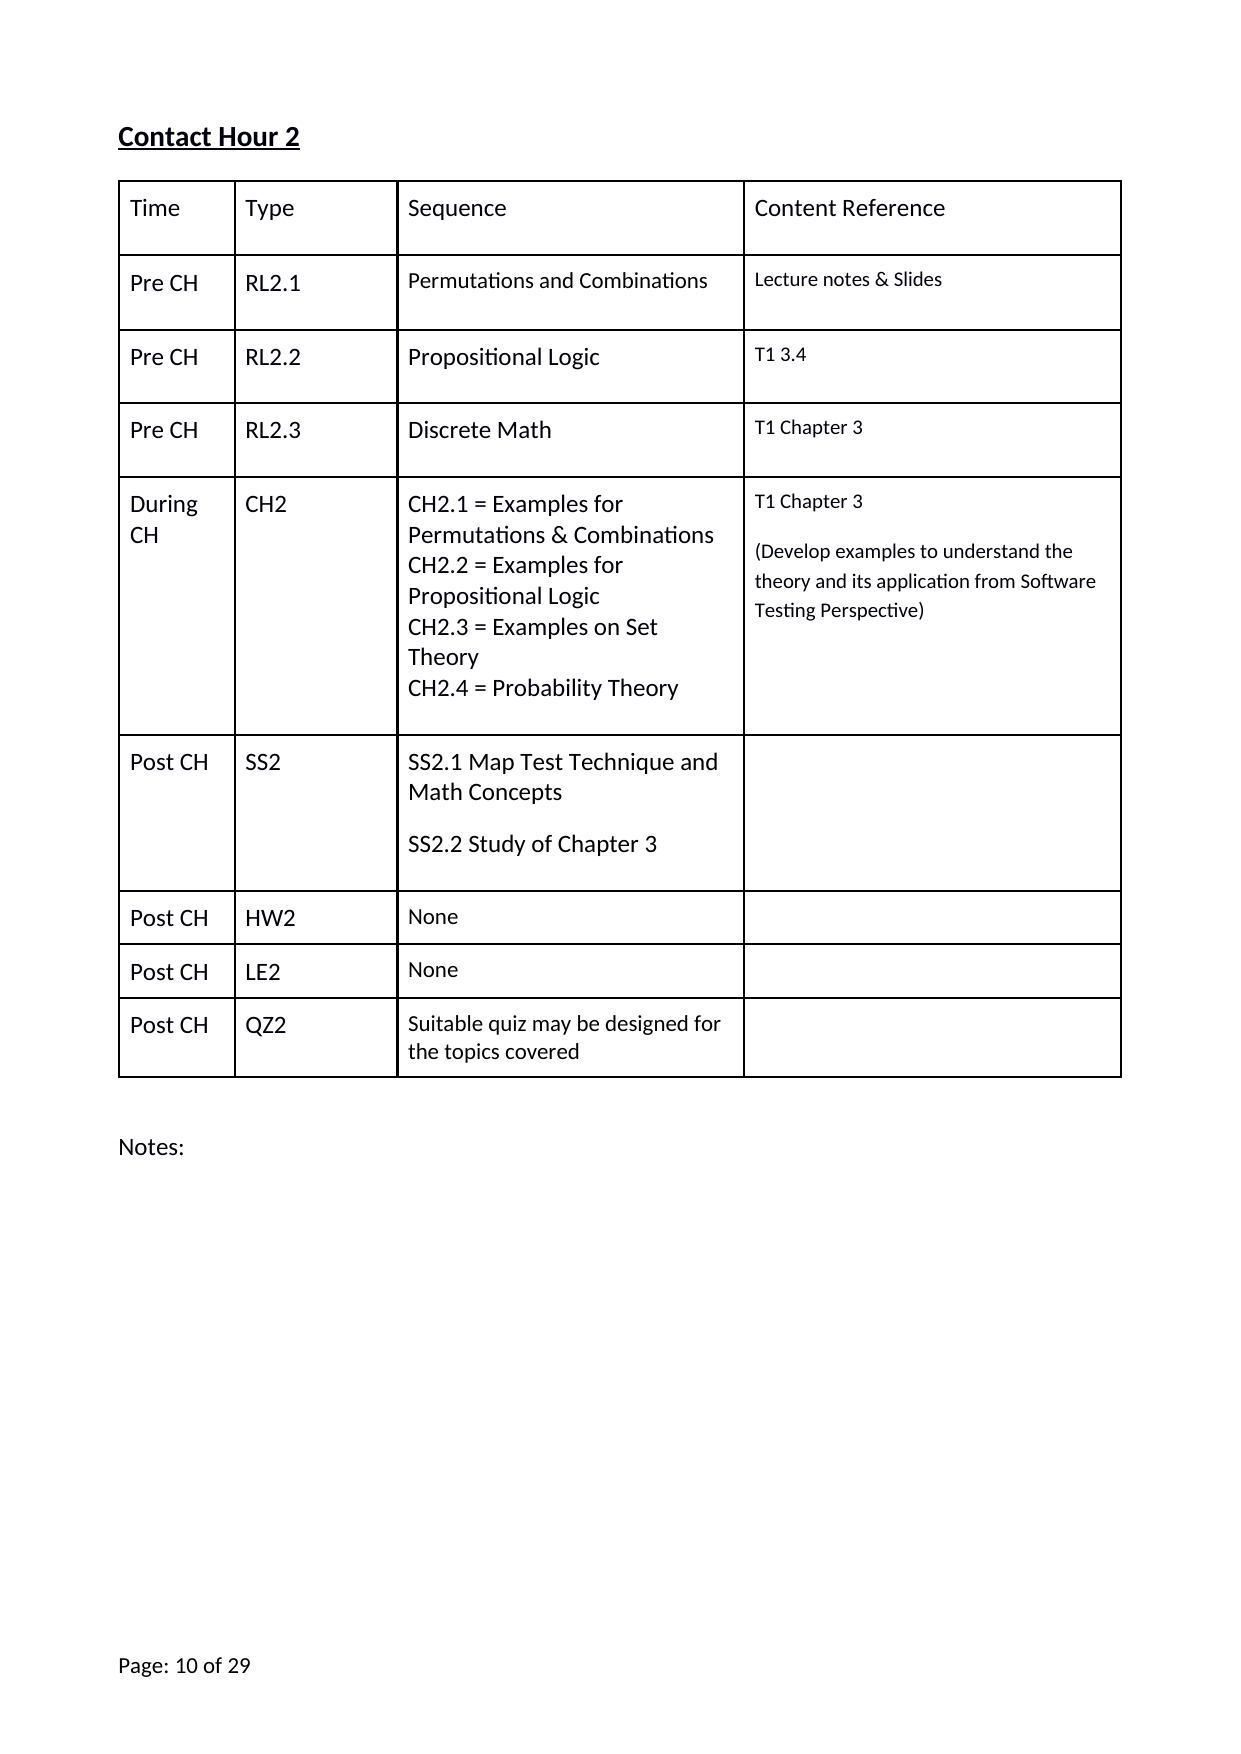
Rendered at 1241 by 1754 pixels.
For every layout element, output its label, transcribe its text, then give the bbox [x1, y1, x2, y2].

table_cell RL2.2 [236, 331, 396, 402]
table_cell RL2.3 [236, 404, 396, 476]
table_cell Post CH [120, 945, 234, 997]
table_cell Lecture notes & Slides [745, 256, 1120, 328]
table_cell [745, 736, 1120, 890]
table_cell SS2 [236, 736, 396, 890]
table_cell SS2.1 Map Test Technique and Math Concepts SS2.2 Study of Chapter 3 [399, 736, 743, 890]
table_header Type [236, 182, 396, 254]
table_cell Post CH [120, 892, 234, 943]
table_cell Pre CH [120, 331, 234, 402]
table_cell CH2 [236, 478, 396, 733]
table_cell [745, 945, 1120, 997]
table_cell T1 3.4 [745, 331, 1120, 402]
table_cell Discrete Math [399, 404, 743, 476]
table_cell CH2.1 = Examples for Permutations & Combinations CH2.2 = Examples for Propositional Logic CH2.3 = Examples on Set Theory CH2.4 = Probability Theory [399, 478, 743, 733]
text Contact Hour 2 [118, 118, 1122, 154]
table_cell Post CH [120, 736, 234, 890]
table_cell T1 Chapter 3 (Develop examples to understand the theory and its application from Software Testing Perspective) [745, 478, 1120, 733]
table_cell HW2 [236, 892, 396, 943]
table_cell Pre CH [120, 256, 234, 328]
table_cell Propositional Logic [399, 331, 743, 402]
table_cell None [399, 892, 743, 943]
table_cell Post CH [120, 999, 234, 1076]
table_cell [745, 999, 1120, 1076]
table_cell Suitable quiz may be designed for the topics covered [399, 999, 743, 1076]
table_cell Pre CH [120, 404, 234, 476]
table_header Time [120, 182, 234, 254]
table_cell None [399, 945, 743, 997]
table_cell RL2.1 [236, 256, 396, 328]
table_header Content Reference [745, 182, 1120, 254]
table_cell During CH [120, 478, 234, 733]
table_cell QZ2 [236, 999, 396, 1076]
table_cell LE2 [236, 945, 396, 997]
table_cell Permutations and Combinations [399, 256, 743, 328]
table_cell [745, 892, 1120, 943]
table_header Sequence [399, 182, 743, 254]
text Notes: [118, 1131, 1122, 1161]
table_cell T1 Chapter 3 [745, 404, 1120, 476]
